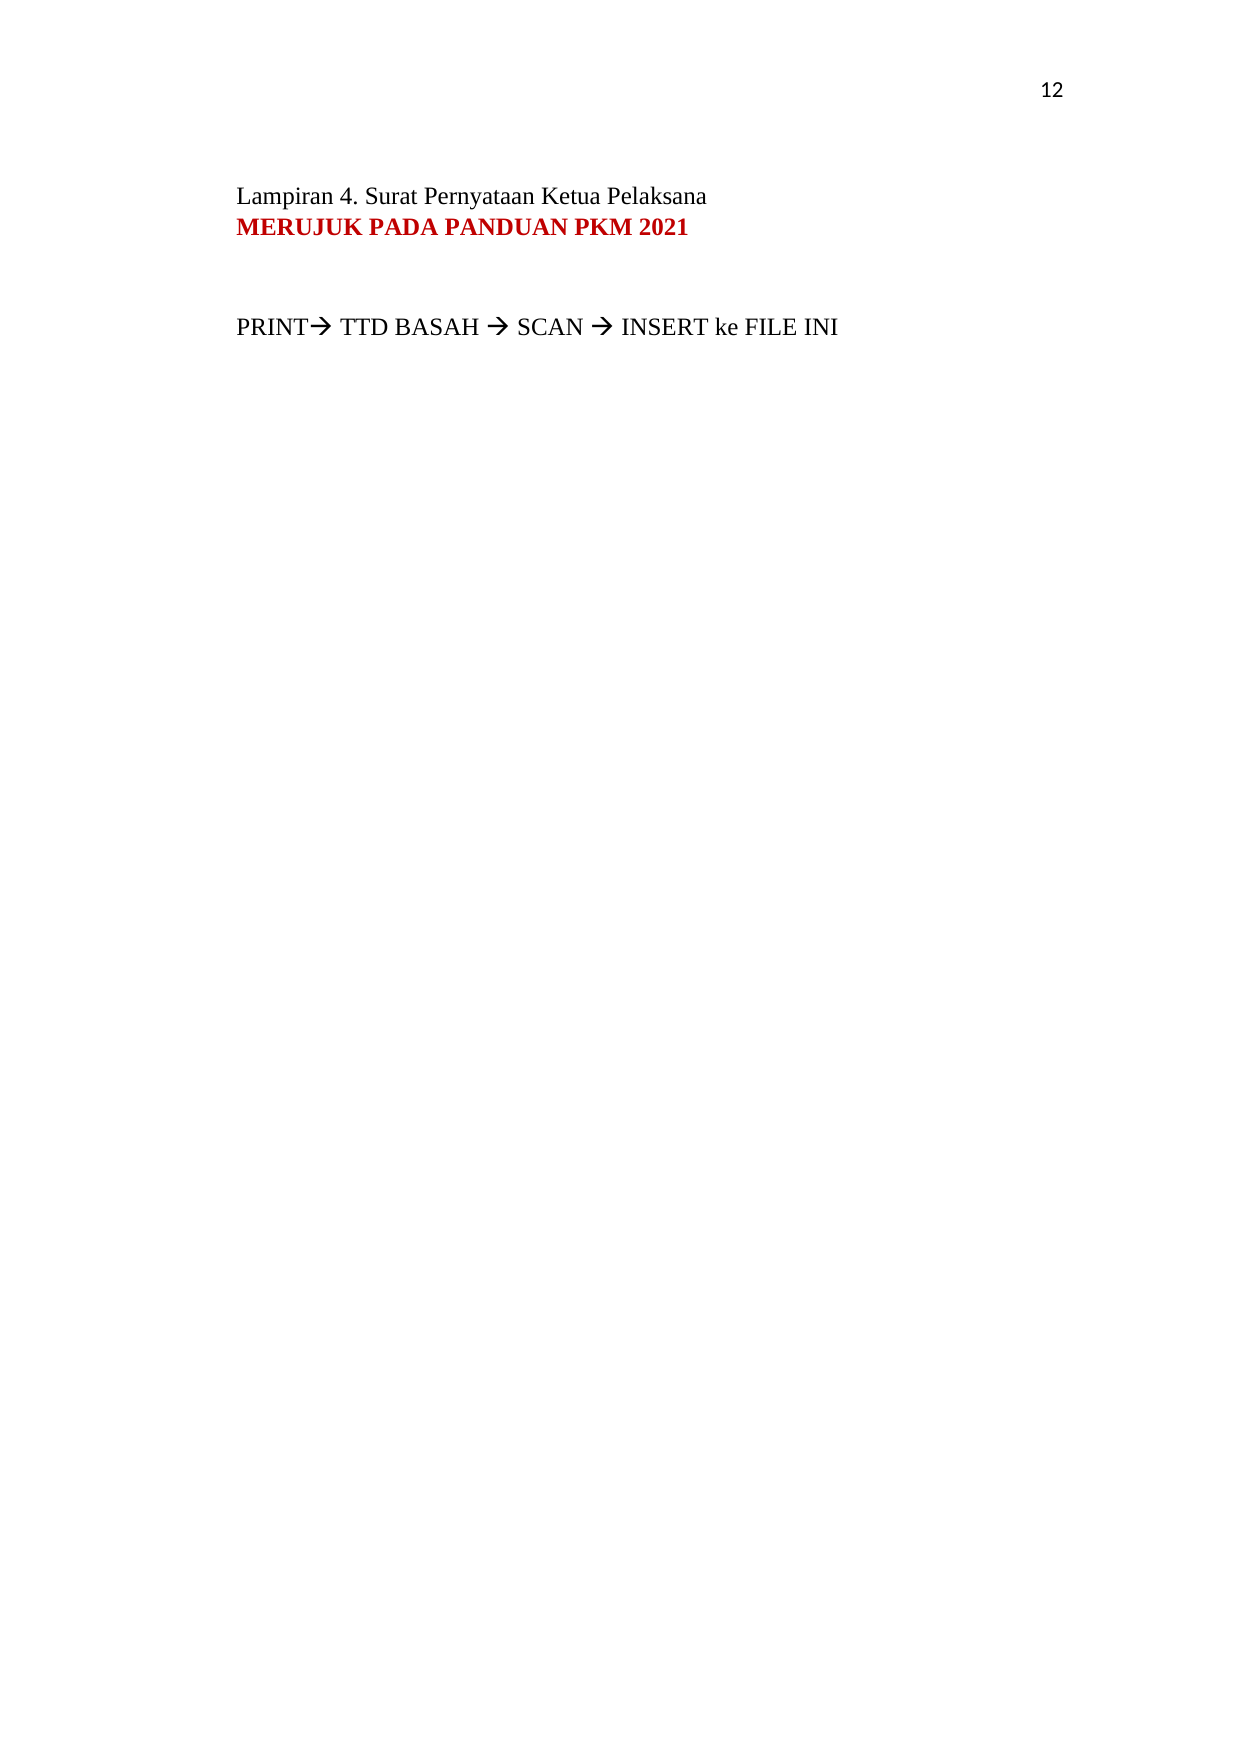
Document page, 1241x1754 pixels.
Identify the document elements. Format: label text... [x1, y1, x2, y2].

text PRINT TTD BASAH SCAN INSERT ke FILE INI [236, 312, 1063, 341]
subtitle Lampiran 4. Surat Pernyataan Ketua Pelaksana [236, 181, 1063, 210]
text MERUJUK PADA PANDUAN PKM 2021 [236, 212, 1063, 241]
